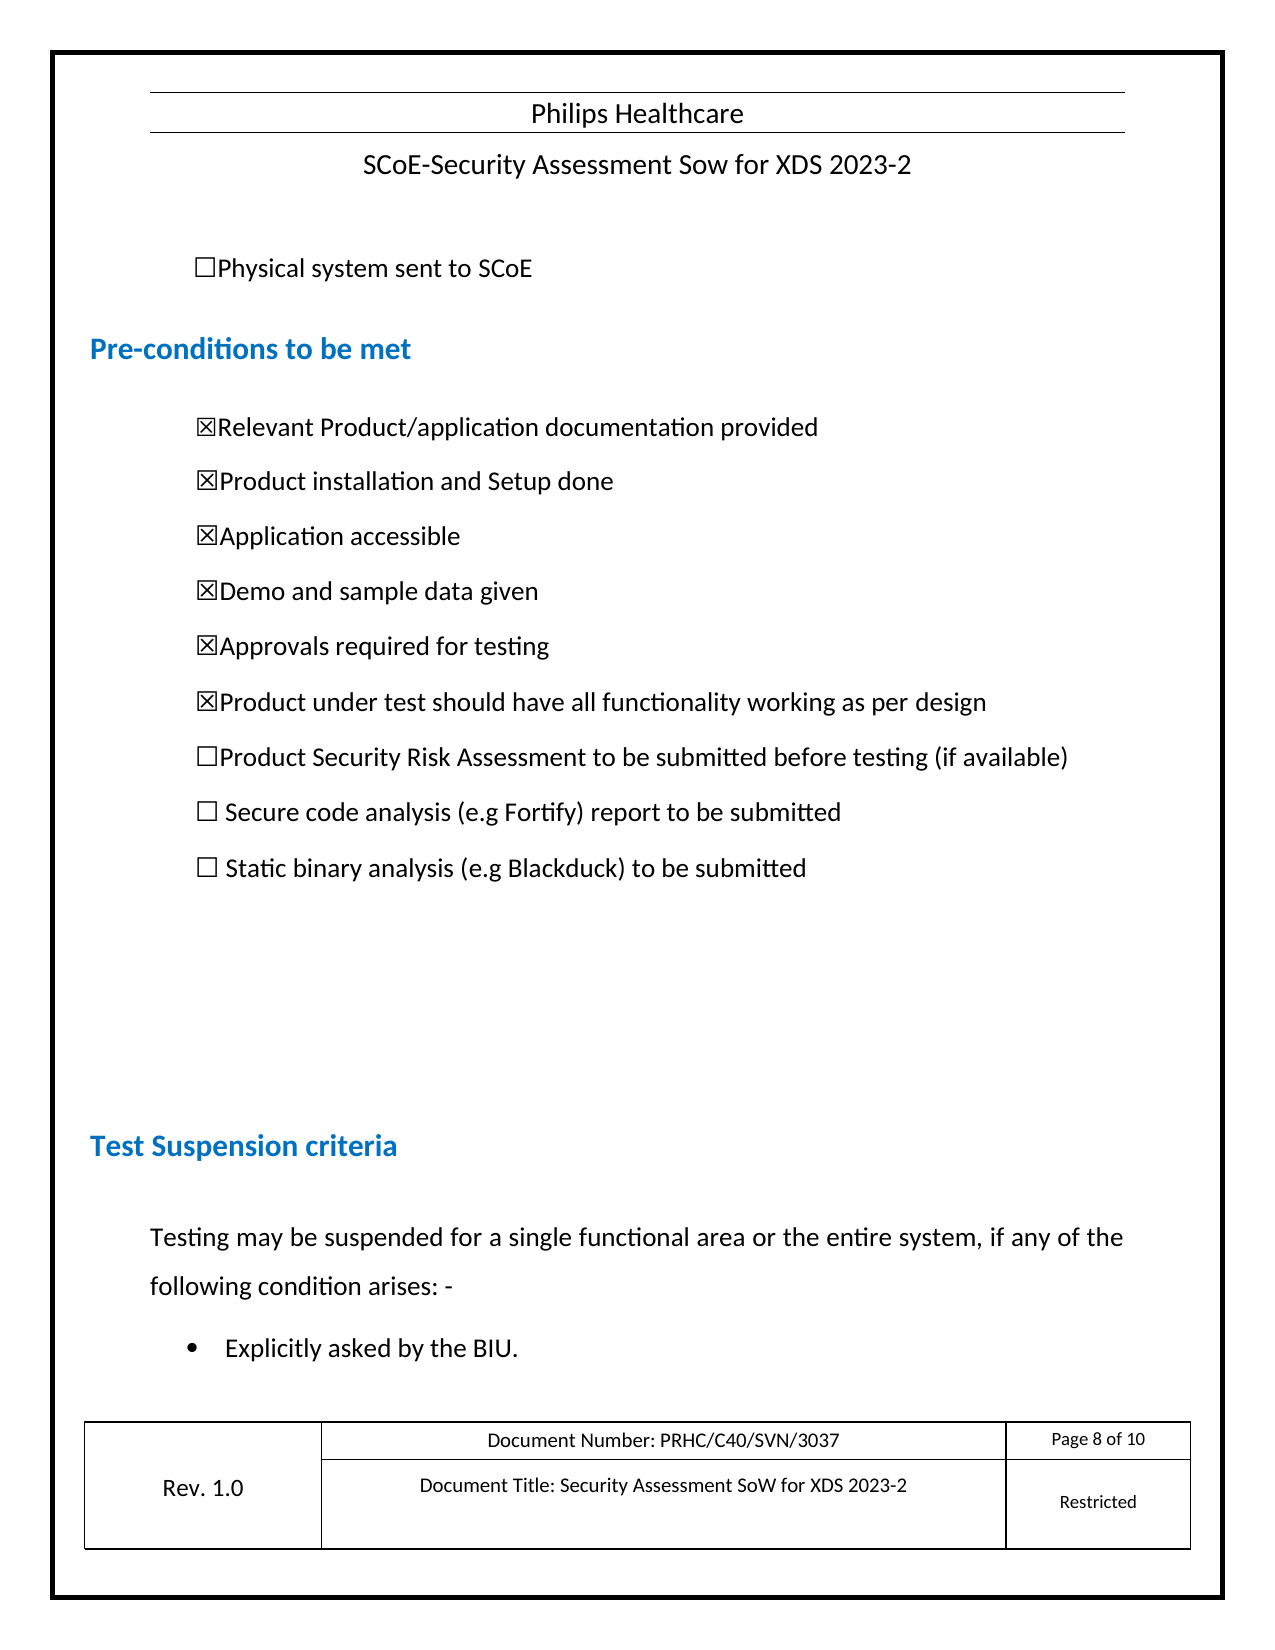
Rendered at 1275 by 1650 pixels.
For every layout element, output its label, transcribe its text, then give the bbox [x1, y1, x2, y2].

list Explicitly asked by the BIU. [187, 1331, 1125, 1364]
list Product installation and Setup done [195, 461, 1125, 498]
list Secure code analysis (e.g Fortify) report to be submitted [195, 793, 1125, 830]
list Product Security Risk Assessment to be submitted before testing (if available) [195, 737, 1125, 774]
list Relevant Product/application documentation provided [195, 410, 1125, 444]
list Static binary analysis (e.g Blackduck) to be submitted [195, 848, 1125, 885]
list Application accessible [195, 516, 1125, 553]
subtitle Test Suspension criteria [90, 1126, 1125, 1164]
list Product under test should have all functionality working as per design [195, 682, 1125, 719]
subtitle Pre-conditions to be met [90, 329, 1125, 367]
list Demo and sample data given [195, 572, 1125, 608]
list Approvals required for testing [195, 627, 1125, 664]
text Testing may be suspended for a single functional area or the entire system, if any of the following condition arises: - [150, 1220, 1125, 1302]
text Physical system sent to SCoE [150, 248, 1125, 285]
